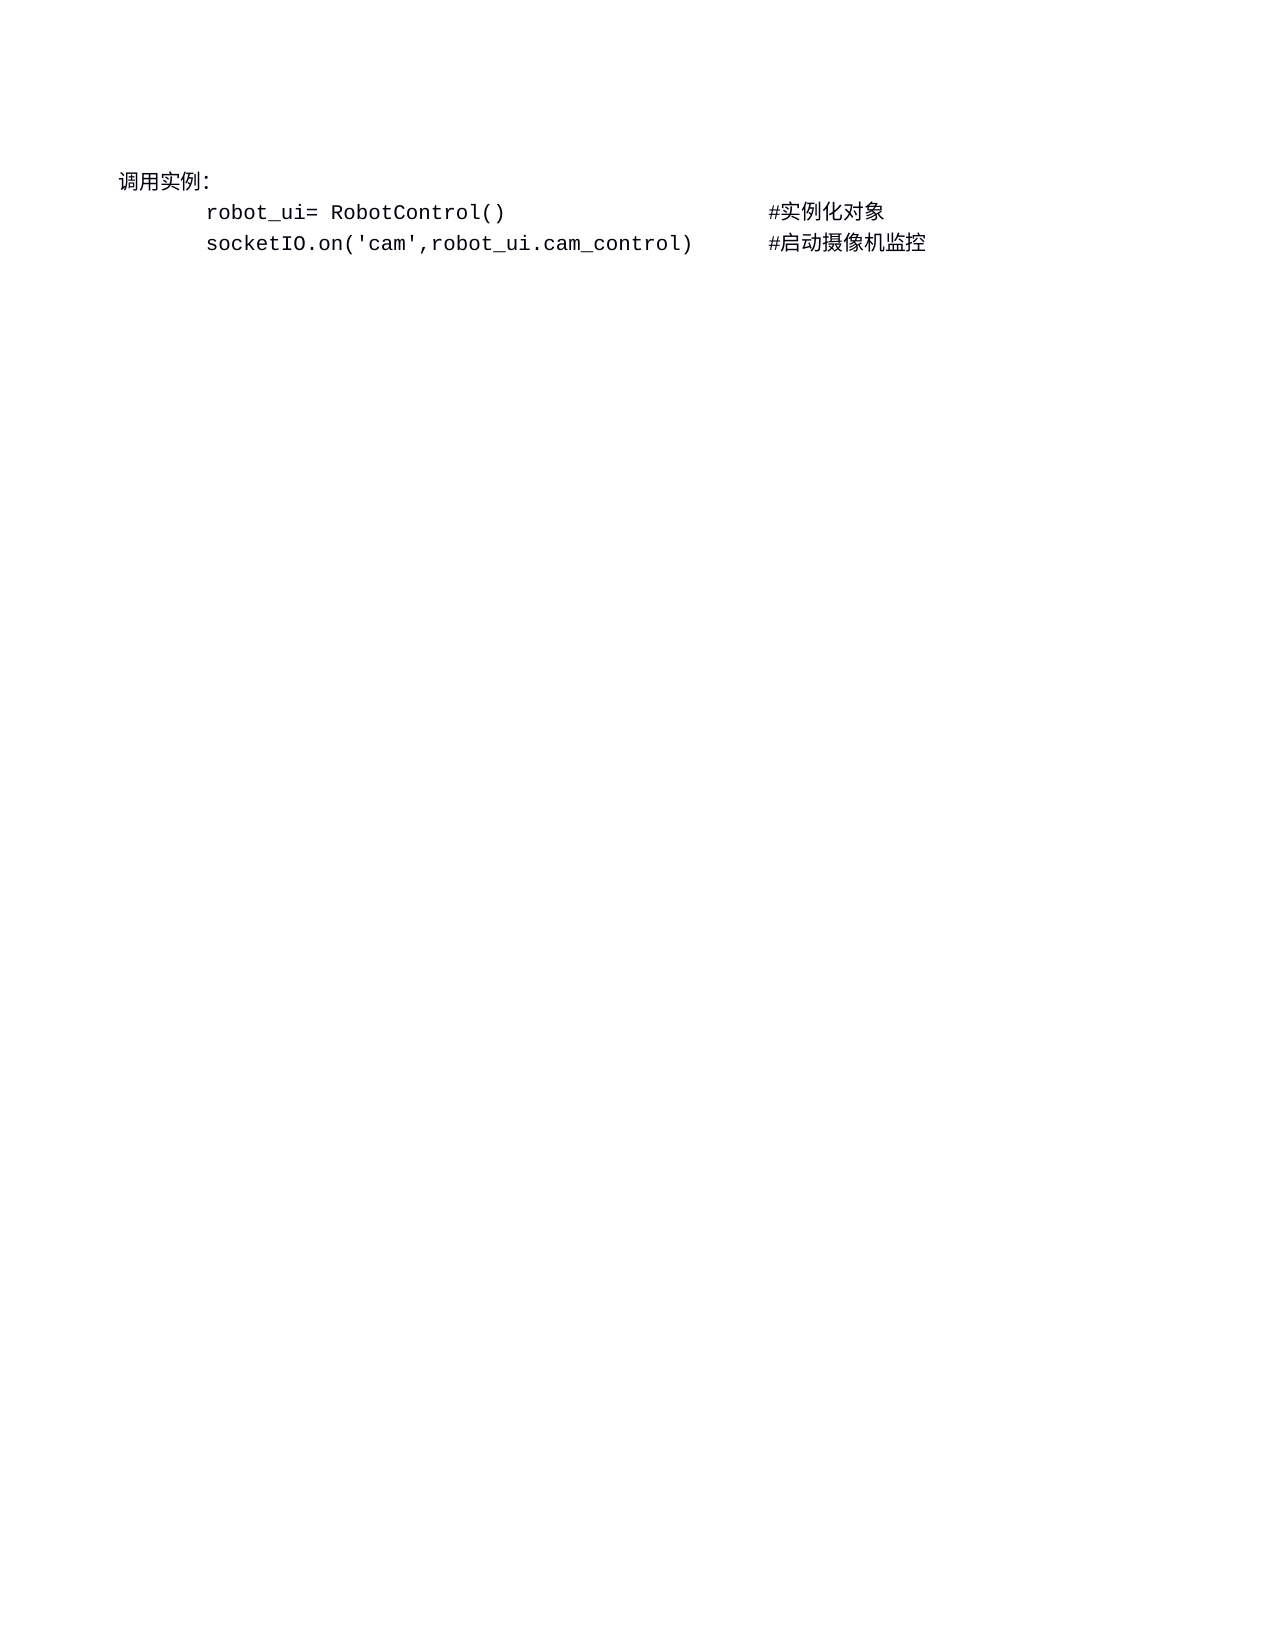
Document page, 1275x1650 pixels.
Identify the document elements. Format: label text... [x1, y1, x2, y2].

text 调用实例： [118, 165, 1157, 196]
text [118, 226, 1157, 256]
text robot_ui= RobotControl() #实例化对象 [118, 196, 1157, 226]
